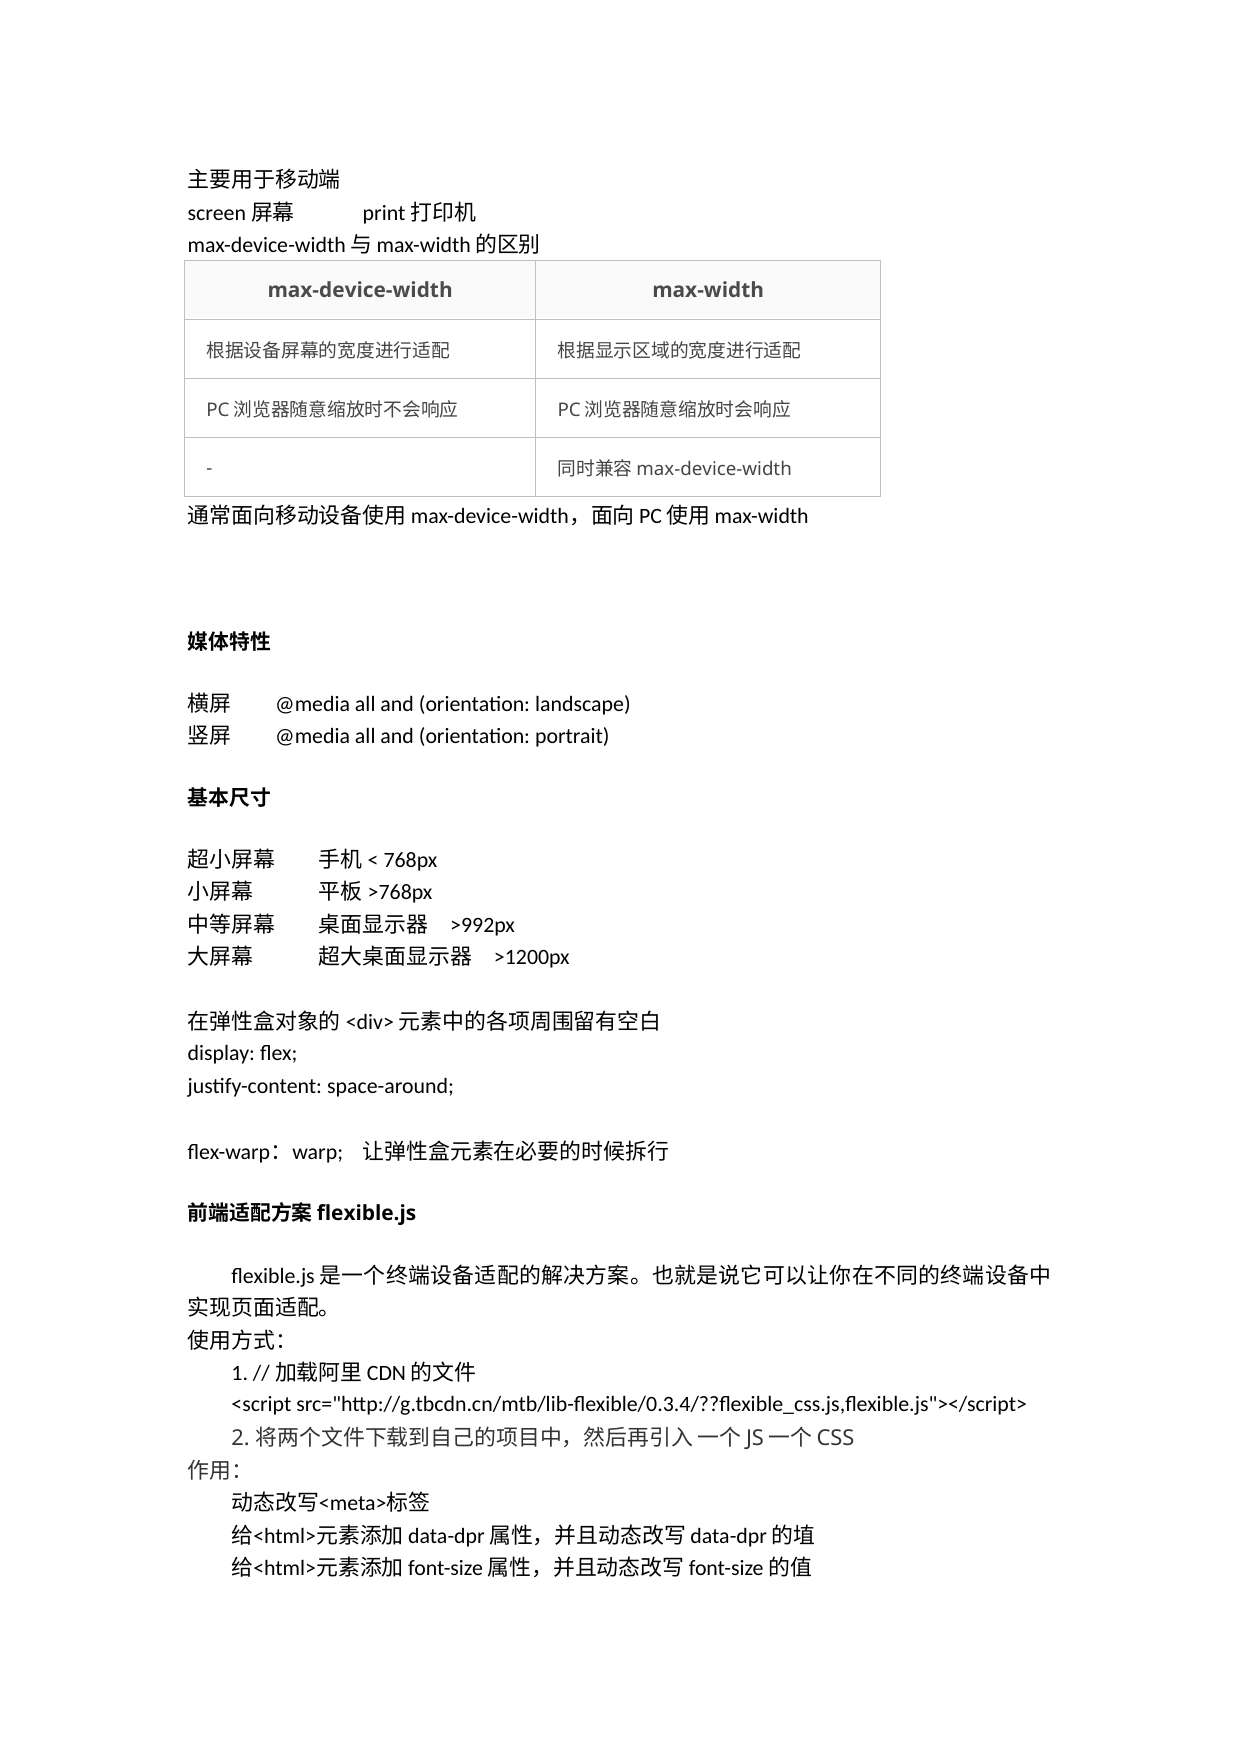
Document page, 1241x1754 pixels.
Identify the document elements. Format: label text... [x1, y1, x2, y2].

text 在弹性盒对象的 <div> 元素中的各项周围留有空白 [187, 1004, 1053, 1036]
text 超小屏幕 手机 < 768px [187, 841, 1053, 874]
table_cell 根据设备屏幕的宽度进行适配 [185, 320, 535, 378]
text 动态改写<meta>标签 [231, 1485, 1053, 1517]
subtitle 基本尺寸 [187, 780, 1053, 812]
text 通常面向移动设备使用max-device-width，面向PC使用max-width [187, 497, 1053, 530]
subtitle 媒体特性 [187, 624, 1053, 656]
text flex-warp：warp; 让弹性盒元素在必要的时候拆行 [187, 1134, 1053, 1166]
text 竖屏 @media all and (orientation: portrait) [187, 718, 1053, 751]
text display: flex; [187, 1036, 1053, 1069]
text 给<html>元素添加data-dpr属性，并且动态改写data-dpr的埴 [231, 1517, 1053, 1550]
text 使用方式： [187, 1322, 1053, 1355]
text 中等屏幕 桌面显示器 >992px [187, 906, 1053, 939]
text <script src="http://g.tbcdn.cn/mtb/lib-flexible/0.3.4/??flexible_css.js,flexible.js"></script> [187, 1387, 1053, 1420]
subtitle 前端适配方案flexible.js [187, 1196, 1053, 1228]
table_cell PC浏览器随意缩放时会响应 [536, 379, 880, 437]
text flexible.js是一个终端设备适配的解决方案。也就是说它可以让你在不同的终端设备中实现页面适配。 [187, 1257, 1053, 1322]
table_cell 同时兼容max-device-width [536, 438, 880, 496]
table_cell - [185, 438, 535, 496]
text 小屏幕 平板 >768px [187, 874, 1053, 906]
text screen 屏幕 print 打印机 [187, 194, 1053, 227]
table_header max-device-width [185, 261, 535, 318]
text justify-content: space-around; [187, 1069, 1053, 1101]
text 2. 将两个文件下载到自己的项目中，然后再引入 一个JS一个CSS [816, 1420, 1053, 1452]
table_cell PC浏览器随意缩放时不会响应 [185, 379, 535, 437]
text 横屏 @media all and (orientation: landscape) [187, 686, 1053, 718]
text 1. // 加载阿里CDN的文件 [187, 1355, 1053, 1387]
text 给<html>元素添加font-size属性，并且动态改写font-size的值 [231, 1550, 1053, 1582]
text 主要用于移动端 [187, 162, 1053, 194]
table_cell 根据显示区域的宽度进行适配 [536, 320, 880, 378]
text 大屏幕 超大桌面显示器 >1200px [187, 939, 1053, 971]
text 作用： [187, 1452, 1053, 1485]
text max-device-width与max-width的区别 [187, 227, 1053, 259]
table_header max-width [536, 261, 880, 318]
